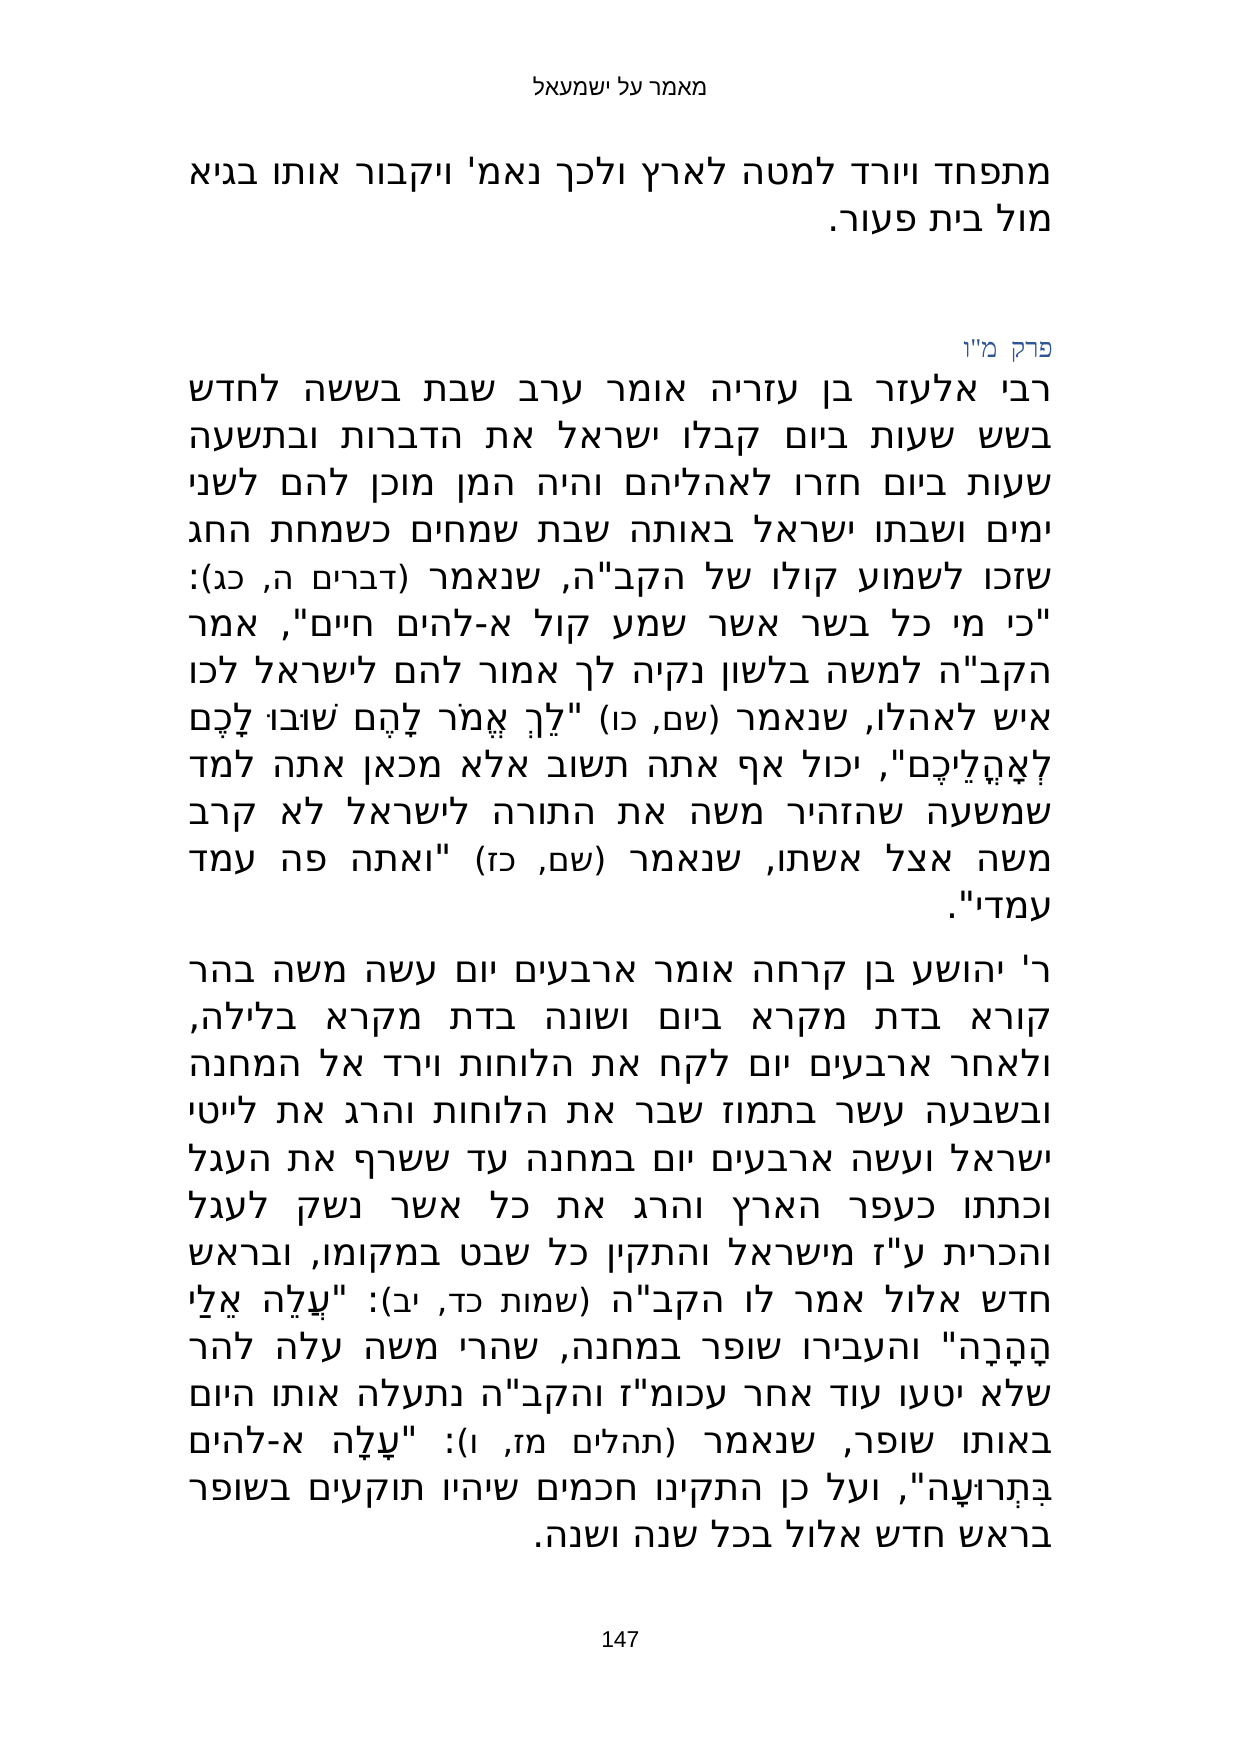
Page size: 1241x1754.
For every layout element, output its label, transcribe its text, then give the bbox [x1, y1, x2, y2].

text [187, 150, 1053, 241]
subtitle פרק מ"ו [187, 333, 1053, 364]
text ר' יהושע בן קרחה אומר ארבעים יום עשה משה בהר קורא בדת מקרא ביום ושונה בדת מקרא בלילה, ולאחר ארבעים יום לקח את הלוחות וירד אל המחנה ובשבעה עשר בתמוז שבר את הלוחות והרג את לייטי ישראל ועשה ארבעים יום במחנה עד ששרף את העגל וכתתו כעפר הארץ והרג את כל אשר נשק לעגל והכרית ע"ז מישראל והתקין כל שבט במקומו, ובראש חדש אלול אמר לו הקב"ה (שמות כד, יב): "עֲלֵה אֵלַי הָהָרָה" והעבירו שופר במחנה, שהרי משה עלה להר שלא יטעו עוד אחר עכומ"ז והקב"ה נתעלה אותו היום באותו שופר, שנאמר (תהלים מז, ו): "עָלָה א-להים בִּתְרוּעָה", ועל כן התקינו חכמים שיהיו תוקעים בשופר בראש חדש אלול בכל שנה ושנה. [187, 948, 1053, 1556]
text רבי אלעזר בן עזריה אומר ערב שבת בששה לחדש בשש שעות ביום קבלו ישראל את הדברות ובתשעה שעות ביום חזרו לאהליהם והיה המן מוכן להם לשני ימים ושבתו ישראל באותה שבת שמחים כשמחת החג שזכו לשמוע קולו של הקב"ה, שנאמר (דברים ה, כג): "כי מי כל בשר אשר שמע קול א-להים חיים", אמר הקב"ה למשה בלשון נקיה לך אמור להם לישראל לכו איש לאהלו, שנאמר (שם, כו) "לֵךְ אֱמֹר לָהֶם שׁוּבוּ לָכֶם לְאָהֳלֵיכֶם", יכול אף אתה תשוב אלא מכאן אתה למד שמשעה שהזהיר משה את התורה לישראל לא קרב משה אצל אשתו, שנאמר (שם, כז) "ואתה פה עמד עמדי". [187, 366, 1053, 928]
